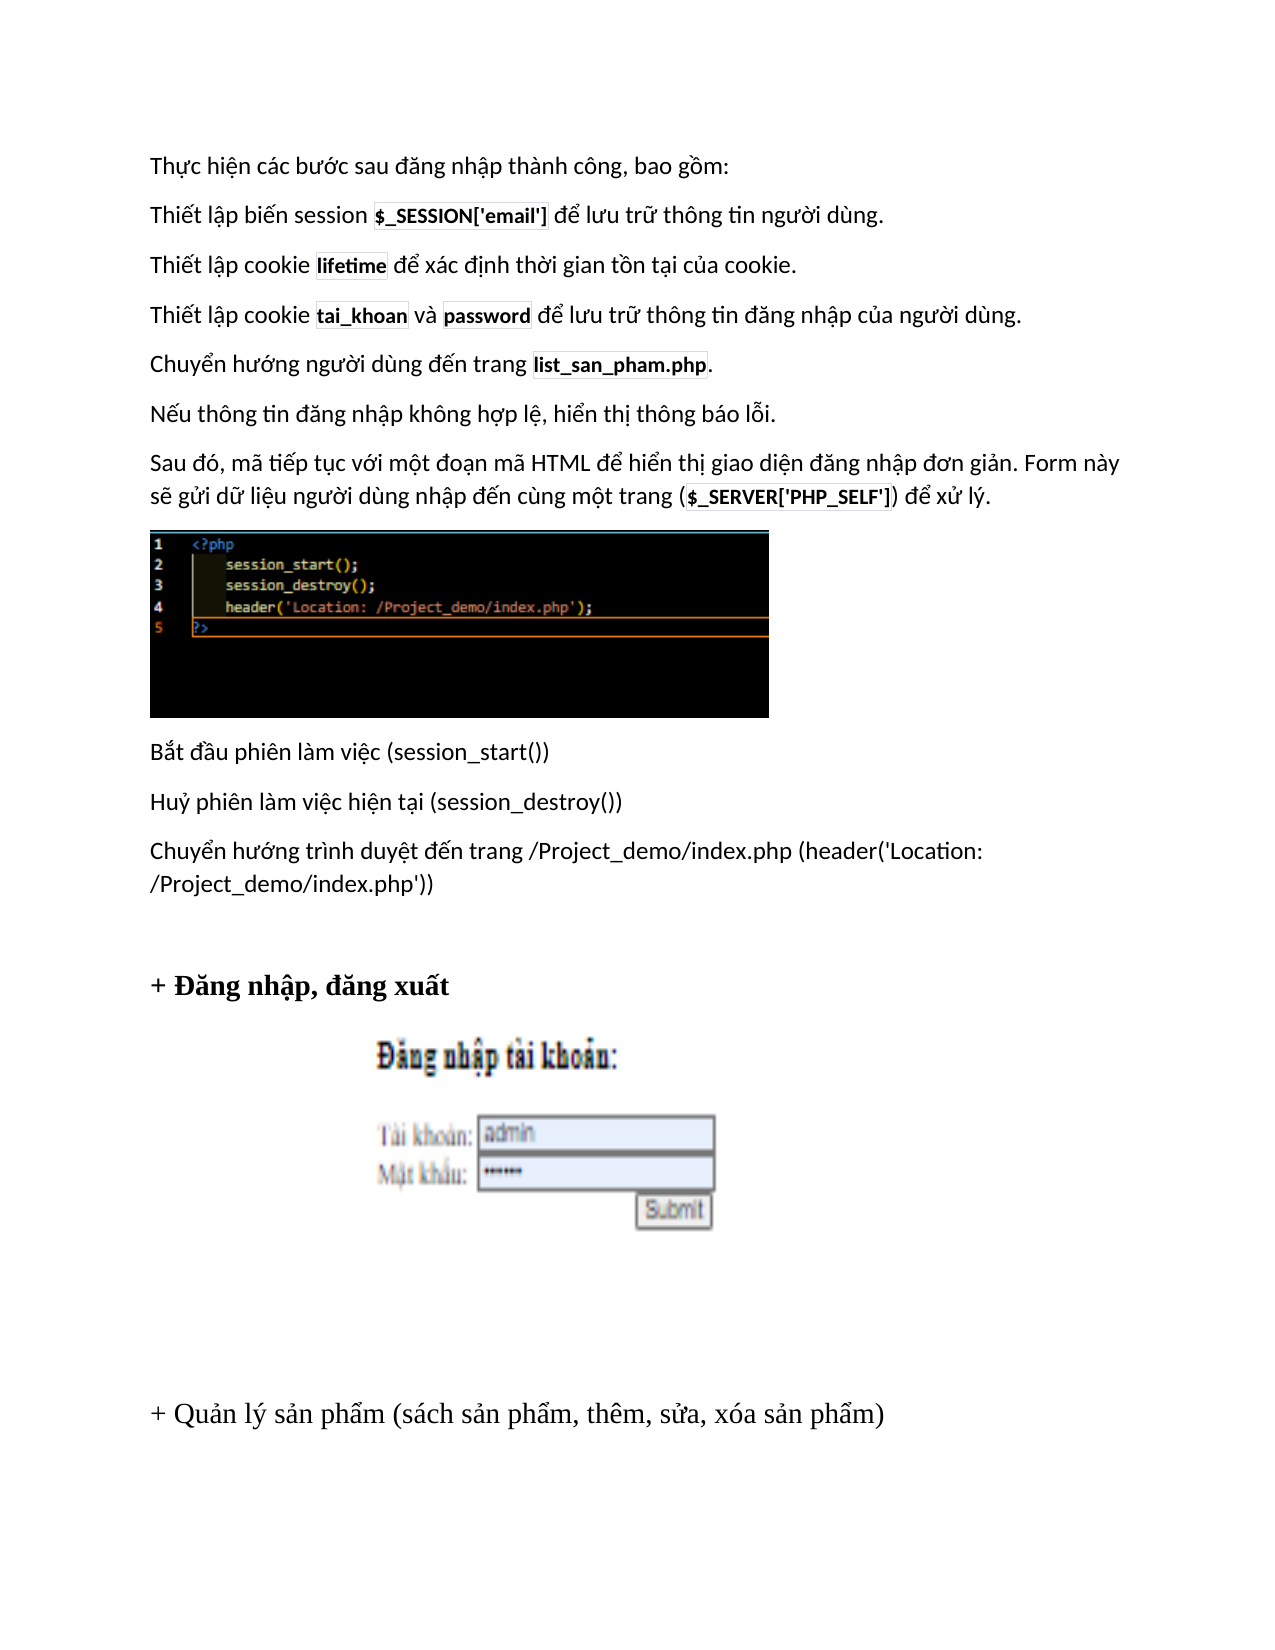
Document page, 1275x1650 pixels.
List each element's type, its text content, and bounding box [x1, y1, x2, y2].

text Thiết lập biến session $_SESSION['email'] để lưu trữ thông tin người dùng. [150, 199, 1125, 230]
text Thiết lập cookie lifetime để xác định thời gian tồn tại của cookie. [150, 249, 1125, 280]
text Sau đó, mã tiếp tục với một đoạn mã HTML để hiển thị giao diện đăng nhập đơn giản. Form này sẽ gửi dữ liệu người dùng nhập đến cùng một trang ($_SERVER['PHP_SELF']) để xử lý. [150, 447, 1125, 511]
text Thực hiện các bước sau đăng nhập thành công, bao gồm: [150, 150, 1125, 181]
text + Quản lý sản phẩm (sách sản phẩm, thêm, sửa, xóa sản phẩm) [150, 1396, 1125, 1430]
picture [150, 530, 769, 718]
text Chuyển hướng người dùng đến trang list_san_pham.php. [150, 348, 1125, 379]
picture [367, 1020, 908, 1378]
text Thiết lập cookie tai_khoan và password để lưu trữ thông tin đăng nhập của người dùng. [150, 299, 1125, 329]
text + Đăng nhập, đăng xuất [150, 968, 1125, 1001]
text Chuyển hướng trình duyệt đến trang /Project_demo/index.php (header('Location: /Project_demo/index.php')) [150, 836, 1125, 899]
text Bắt đầu phiên làm việc (session_start()) [150, 736, 1125, 767]
text Huỷ phiên làm việc hiện tại (session_destroy()) [150, 786, 1125, 816]
text Nếu thông tin đăng nhập không hợp lệ, hiển thị thông báo lỗi. [150, 398, 1125, 428]
